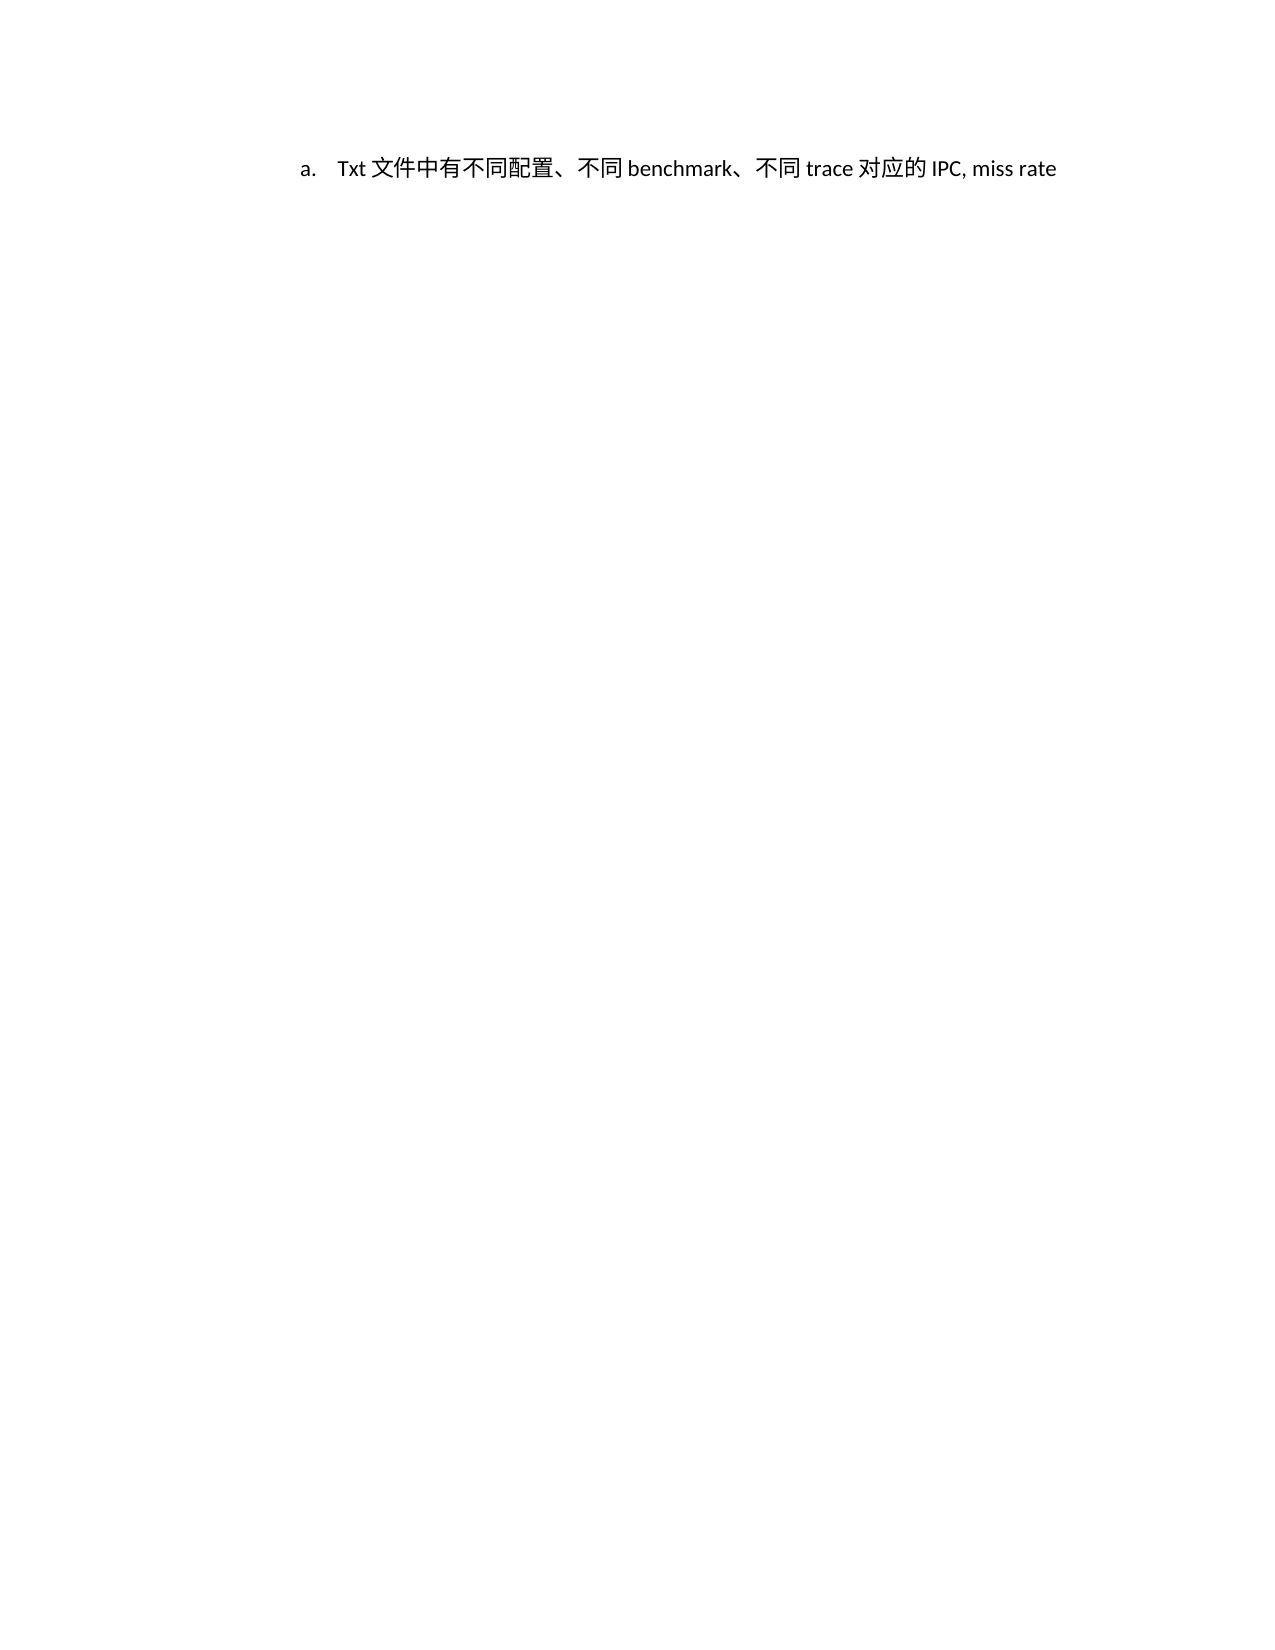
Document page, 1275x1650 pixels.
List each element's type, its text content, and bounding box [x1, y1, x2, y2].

list Txt文件中有不同配置、不同benchmark、不同trace对应的IPC, miss rate [300, 150, 1087, 183]
